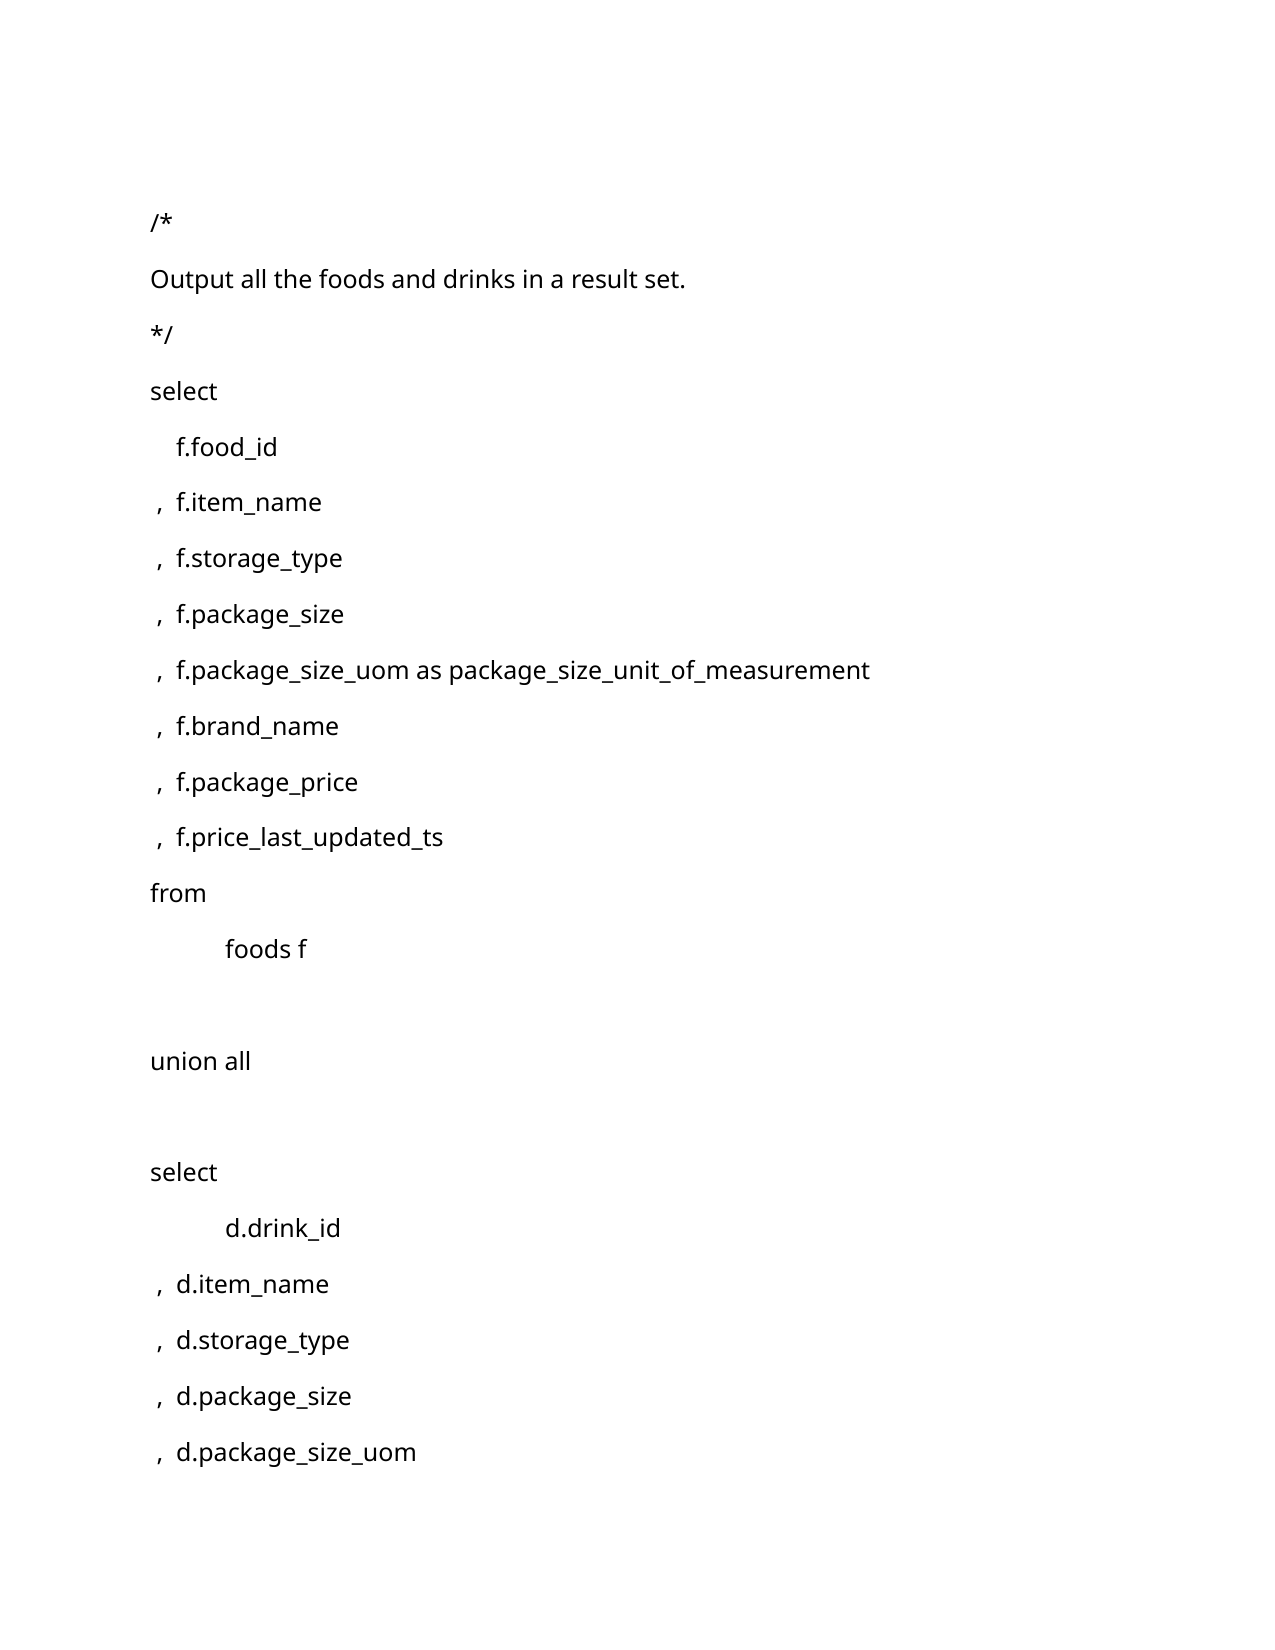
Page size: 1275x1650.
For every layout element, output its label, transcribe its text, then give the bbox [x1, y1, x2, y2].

text , f.item_name [150, 485, 1125, 519]
text select [150, 1155, 1125, 1189]
text Output all the foods and drinks in a result set. [150, 262, 1125, 296]
text , f.package_price [150, 764, 1125, 798]
text d.drink_id [150, 1211, 1125, 1245]
text union all [150, 1043, 1125, 1077]
text , d.item_name [150, 1267, 1125, 1301]
text , f.price_last_updated_ts [150, 820, 1125, 854]
text /* [150, 206, 1125, 240]
text from [150, 876, 1125, 910]
text , d.storage_type [150, 1322, 1125, 1357]
text , f.brand_name [150, 708, 1125, 742]
text , d.package_size [150, 1378, 1125, 1412]
text , f.package_size [150, 597, 1125, 631]
text f.food_id [150, 429, 1125, 463]
text , f.package_size_uom as package_size_unit_of_measurement [150, 652, 1125, 687]
text foods f [150, 932, 1125, 966]
text select [150, 373, 1125, 407]
text , f.storage_type [150, 541, 1125, 575]
text , d.package_size_uom [150, 1434, 1125, 1468]
text */ [150, 317, 1125, 352]
